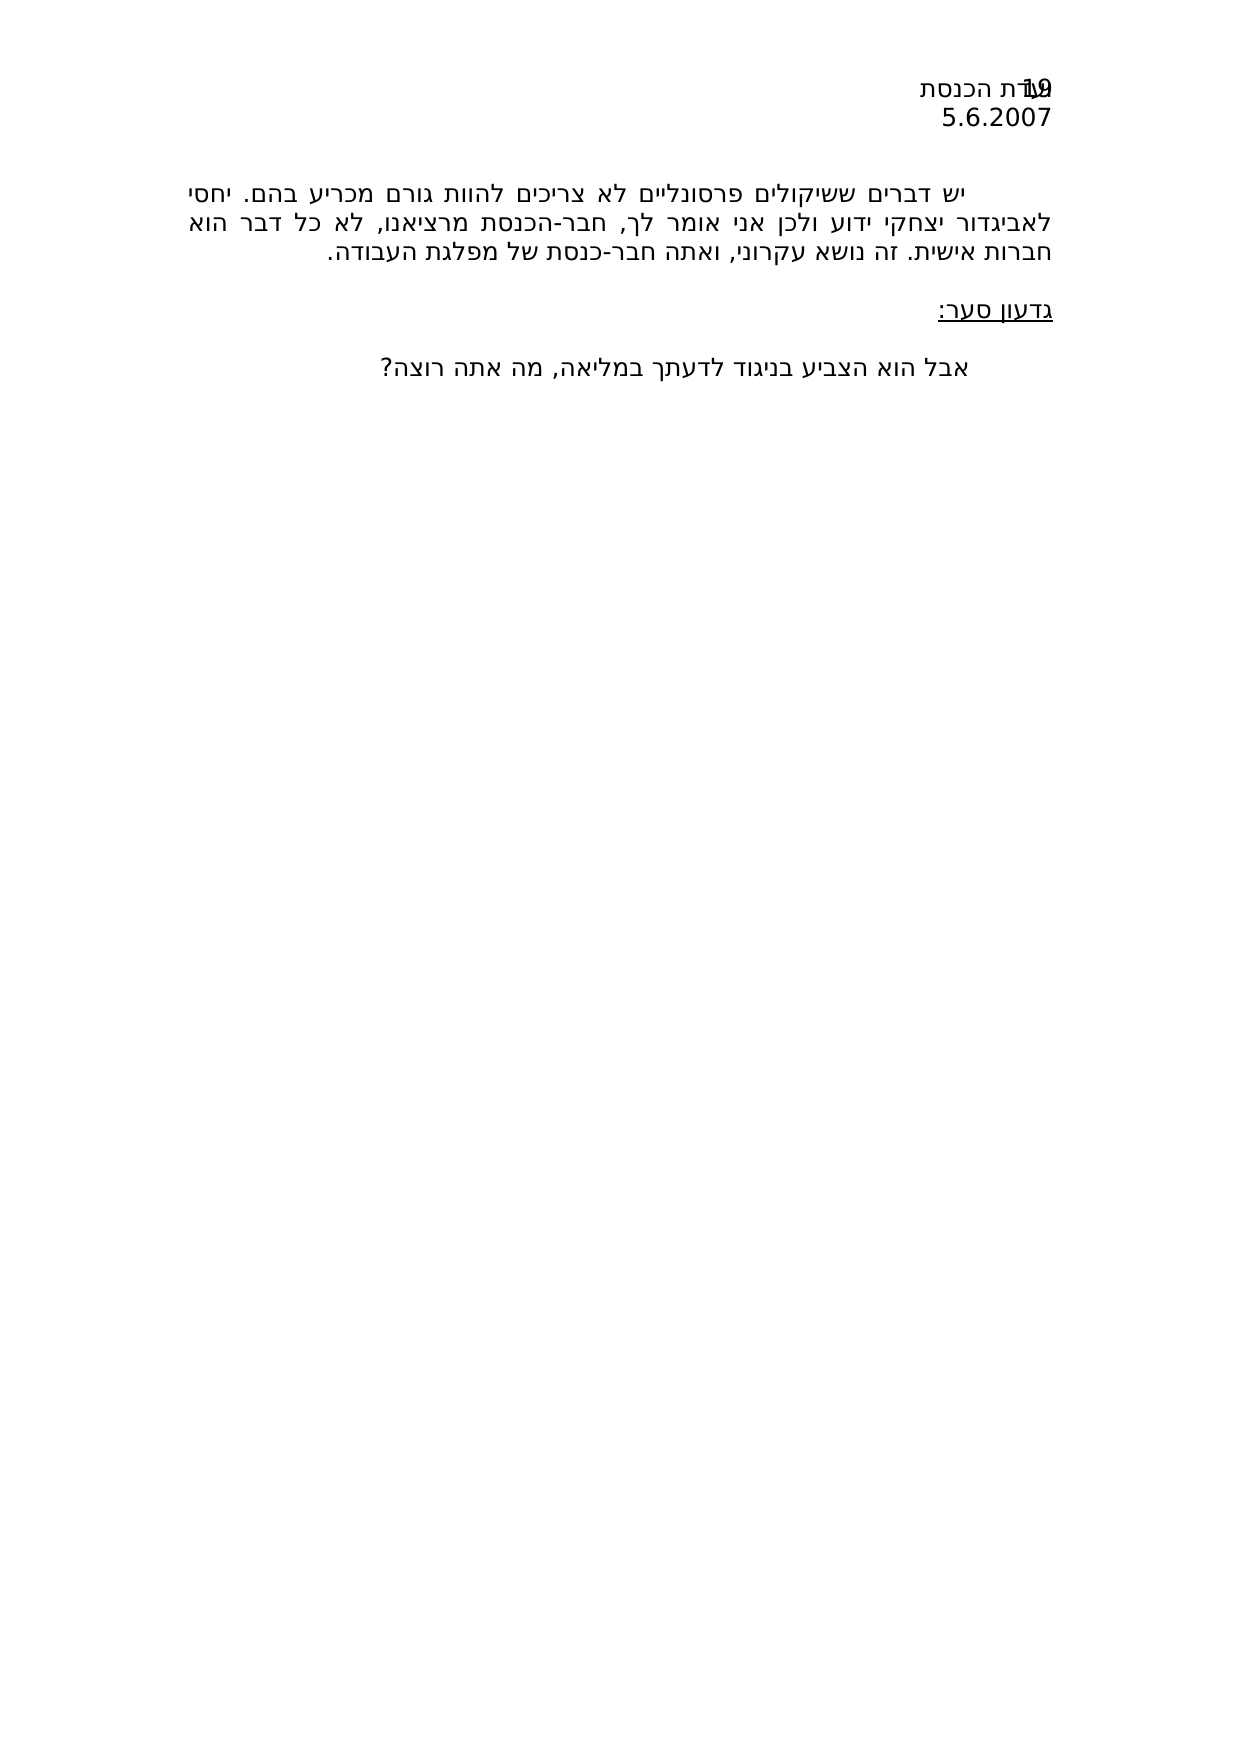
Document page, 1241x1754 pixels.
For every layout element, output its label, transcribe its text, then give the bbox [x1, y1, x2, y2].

text יש דברים ששיקולים פרסונליים לא צריכים להוות גורם מכריע בהם. יחסי לאביגדור יצחקי ידוע ולכן אני אומר לך, חבר-הכנסת מרציאנו, לא כל דבר הוא חברות אישית. זה נושא עקרוני, ואתה חבר-כנסת של מפלגת העבודה. [187, 179, 1053, 266]
text גדעון סער: [187, 295, 1053, 324]
text אבל הוא הצביע בניגוד לדעתך במליאה, מה אתה רוצה? [187, 353, 1053, 382]
